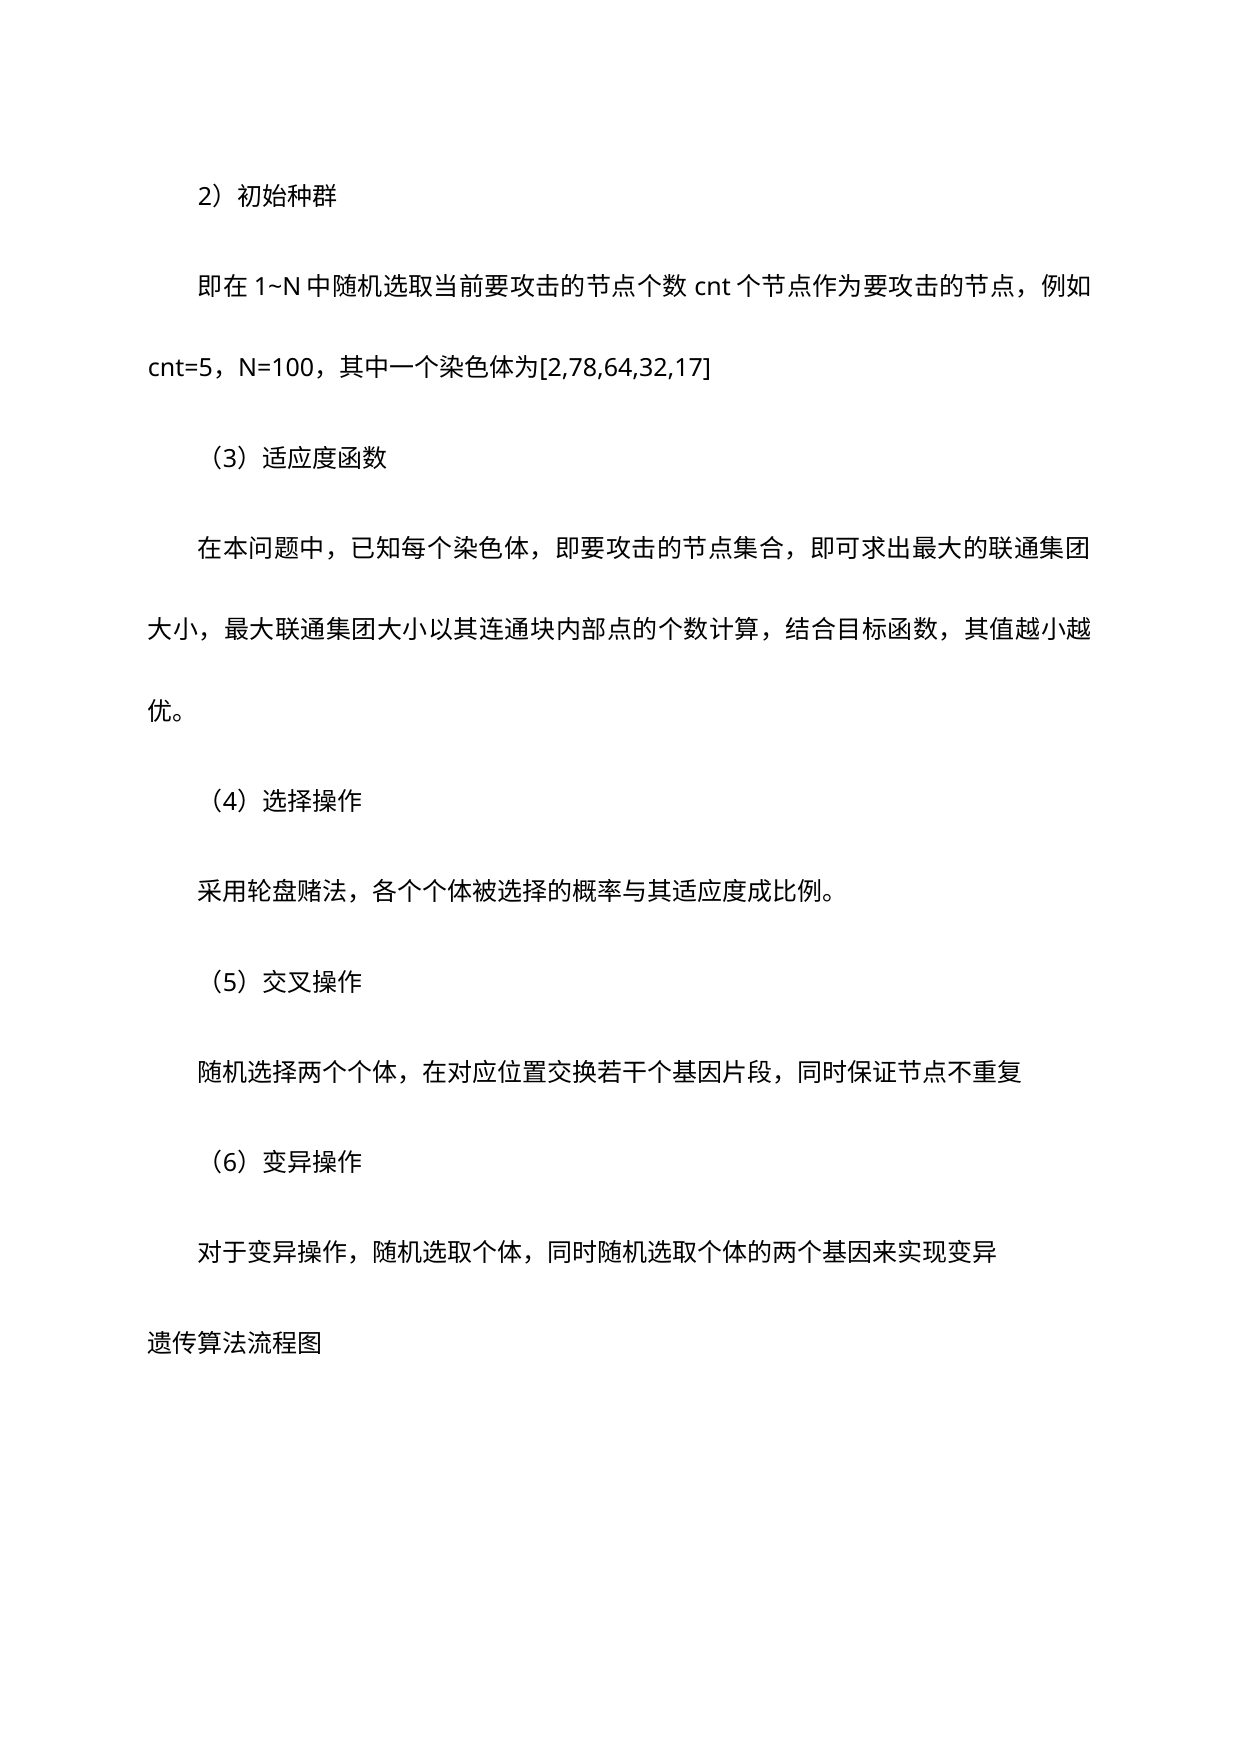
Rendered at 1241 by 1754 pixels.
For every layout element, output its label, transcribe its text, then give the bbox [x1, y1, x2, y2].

text 随机选择两个个体，在对应位置交换若干个基因片段，同时保证节点不重复 [148, 1038, 1092, 1103]
text （3）适应度函数 [148, 424, 1092, 489]
text 对于变异操作，随机选取个体，同时随机选取个体的两个基因来实现变异 [148, 1218, 1092, 1283]
text （5）交叉操作 [148, 948, 1092, 1013]
text 采用轮盘赌法，各个个体被选择的概率与其适应度成比例。 [148, 857, 1092, 922]
text （4）选择操作 [148, 767, 1092, 832]
text 即在1~N中随机选取当前要攻击的节点个数cnt个节点作为要攻击的节点，例如cnt=5，N=100，其中一个染色体为[2,78,64,32,17] [148, 252, 1092, 398]
text （6）变异操作 [148, 1128, 1092, 1193]
text 在本问题中，已知每个染色体，即要攻击的节点集合，即可求出最大的联通集团大小，最大联通集团大小以其连通块内部点的个数计算，结合目标函数，其值越小越优。 [148, 514, 1092, 742]
text 遗传算法流程图 [148, 1309, 1092, 1374]
text 2）初始种群 [148, 162, 1092, 227]
